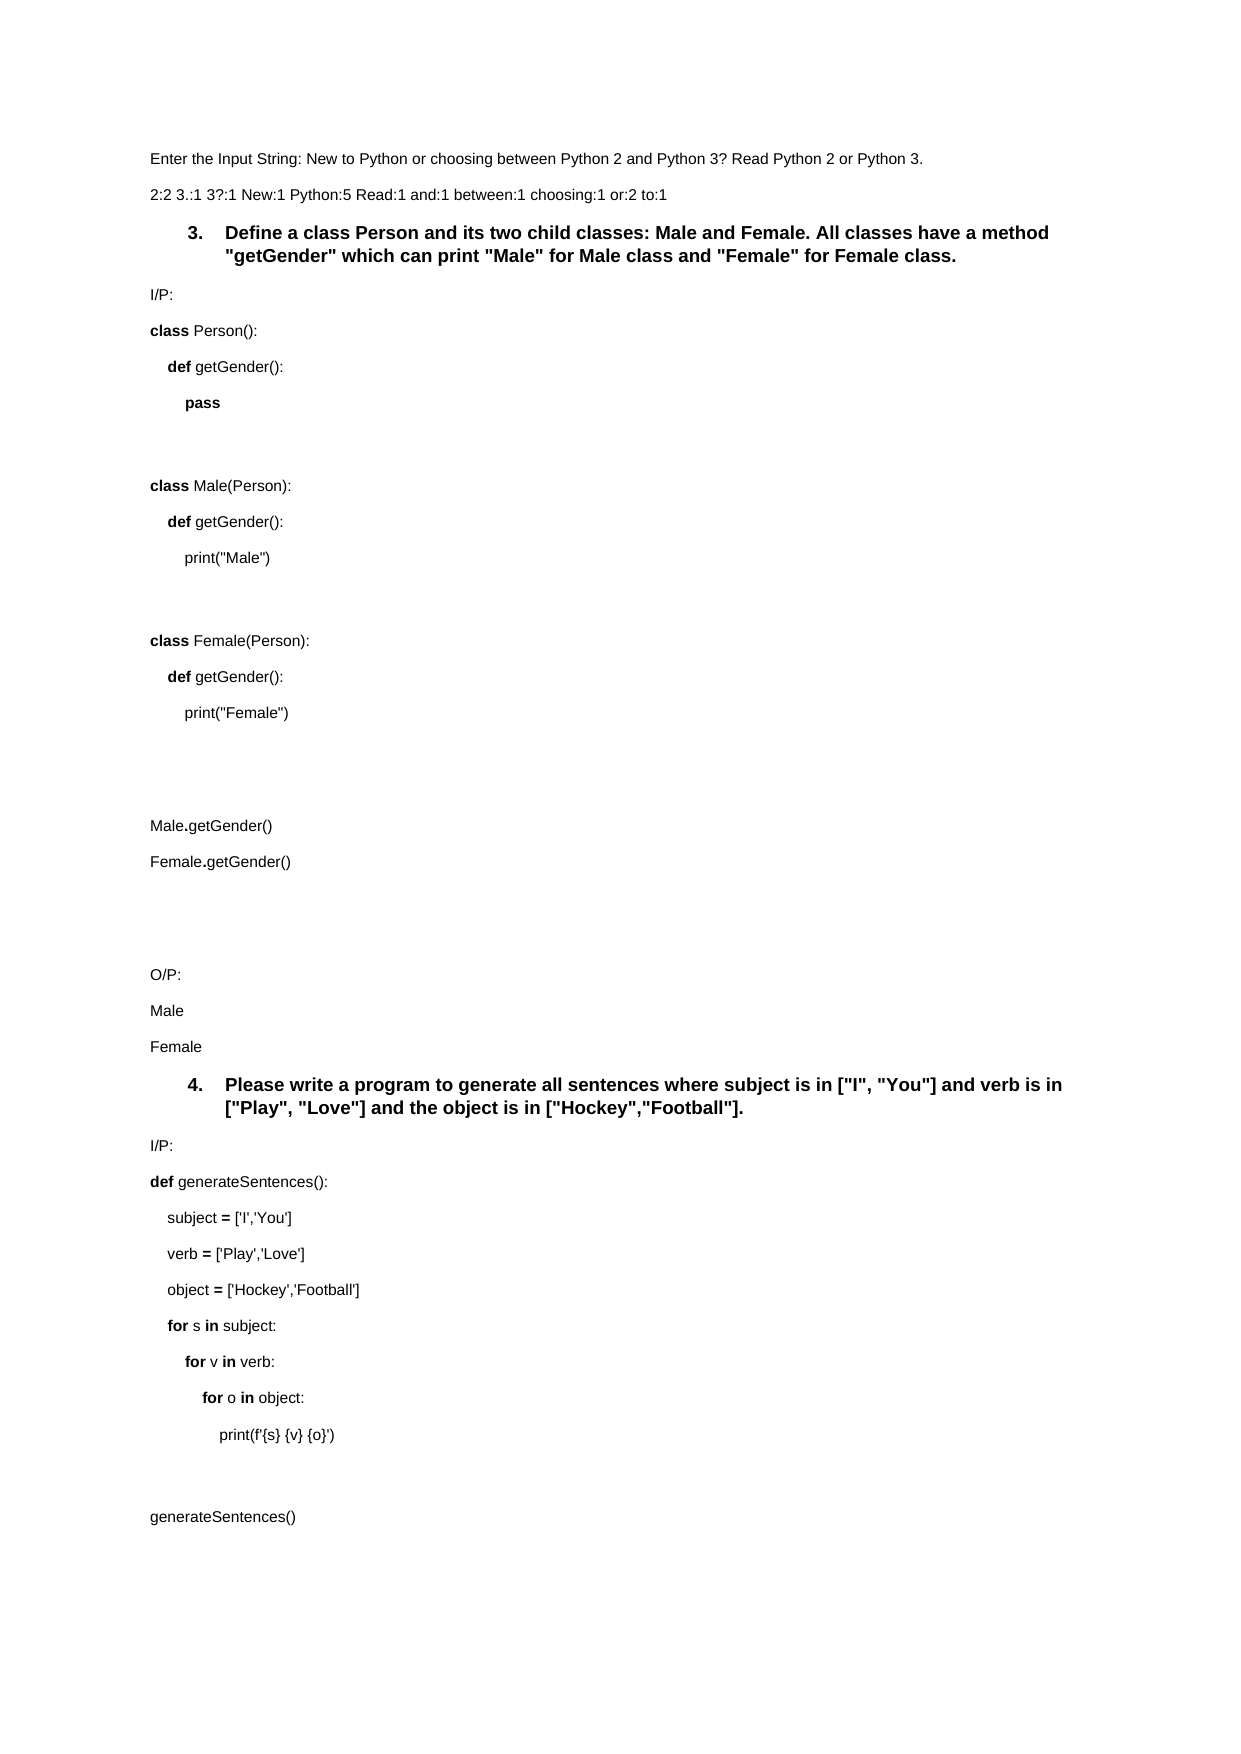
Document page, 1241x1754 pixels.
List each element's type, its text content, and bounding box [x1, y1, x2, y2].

text I/P: [150, 1137, 1090, 1155]
text class Person(): [150, 321, 1090, 339]
text def generateSentences(): [150, 1173, 1090, 1191]
text I/P: [150, 285, 1090, 303]
text class Female(Person): [150, 631, 1090, 649]
text Female.getGender() [150, 852, 1090, 871]
text for s in subject: [150, 1317, 1090, 1335]
text verb = ['Play','Love'] [150, 1245, 1090, 1263]
text for v in verb: [150, 1353, 1090, 1371]
text Enter the Input String: New to Python or choosing between Python 2 and Python 3? Read Python 2 or Python 3. [150, 150, 1090, 168]
text Male [150, 1002, 1090, 1020]
list Please write a program to generate all sentences where subject is in ["I", "You"] and verb is in ["Play", "Love"] and the object is in ["Hockey","Football"]. [187, 1074, 1090, 1118]
text subject = ['I','You'] [150, 1209, 1090, 1227]
text class Male(Person): [150, 476, 1090, 494]
text pass [150, 393, 1090, 411]
text O/P: [150, 966, 1090, 984]
text for o in object: [150, 1389, 1090, 1407]
text generateSentences() [150, 1508, 1090, 1526]
text print(f'{s} {v} {o}') [150, 1425, 1090, 1443]
text object = ['Hockey','Football'] [150, 1281, 1090, 1299]
list Define a class Person and its two child classes: Male and Female. All classes have a method "getGender" which can print "Male" for Male class and "Female" for Female class. [187, 222, 1090, 267]
text def getGender(): [150, 357, 1090, 375]
text 2:2 3.:1 3?:1 New:1 Python:5 Read:1 and:1 between:1 choosing:1 or:2 to:1 [150, 186, 1090, 204]
text print("Male") [150, 548, 1090, 566]
text Female [150, 1038, 1090, 1056]
text Male.getGender() [150, 816, 1090, 834]
text print("Female") [150, 703, 1090, 721]
text def getGender(): [150, 667, 1090, 685]
text def getGender(): [150, 512, 1090, 530]
